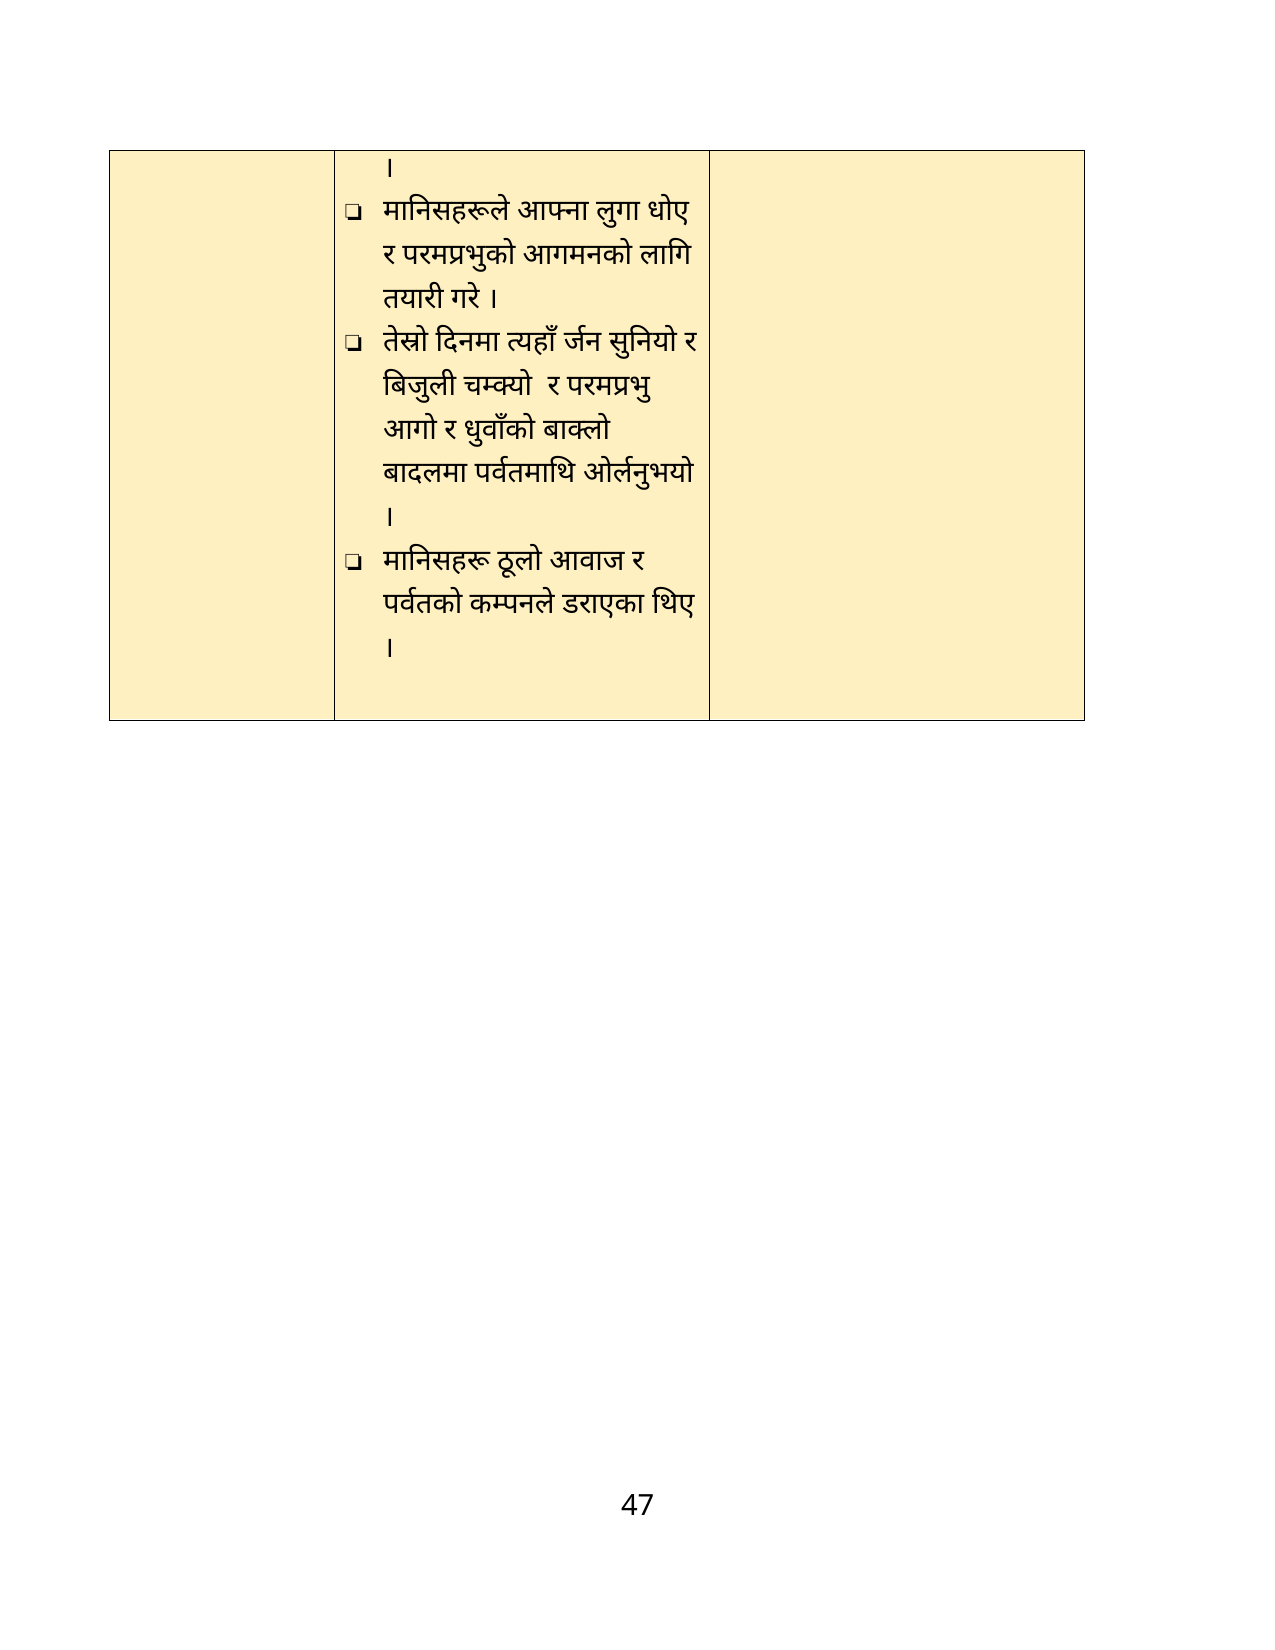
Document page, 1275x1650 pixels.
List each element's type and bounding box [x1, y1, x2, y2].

table_cell [710, 151, 1084, 719]
table_cell [335, 151, 709, 719]
table_cell [110, 151, 334, 719]
